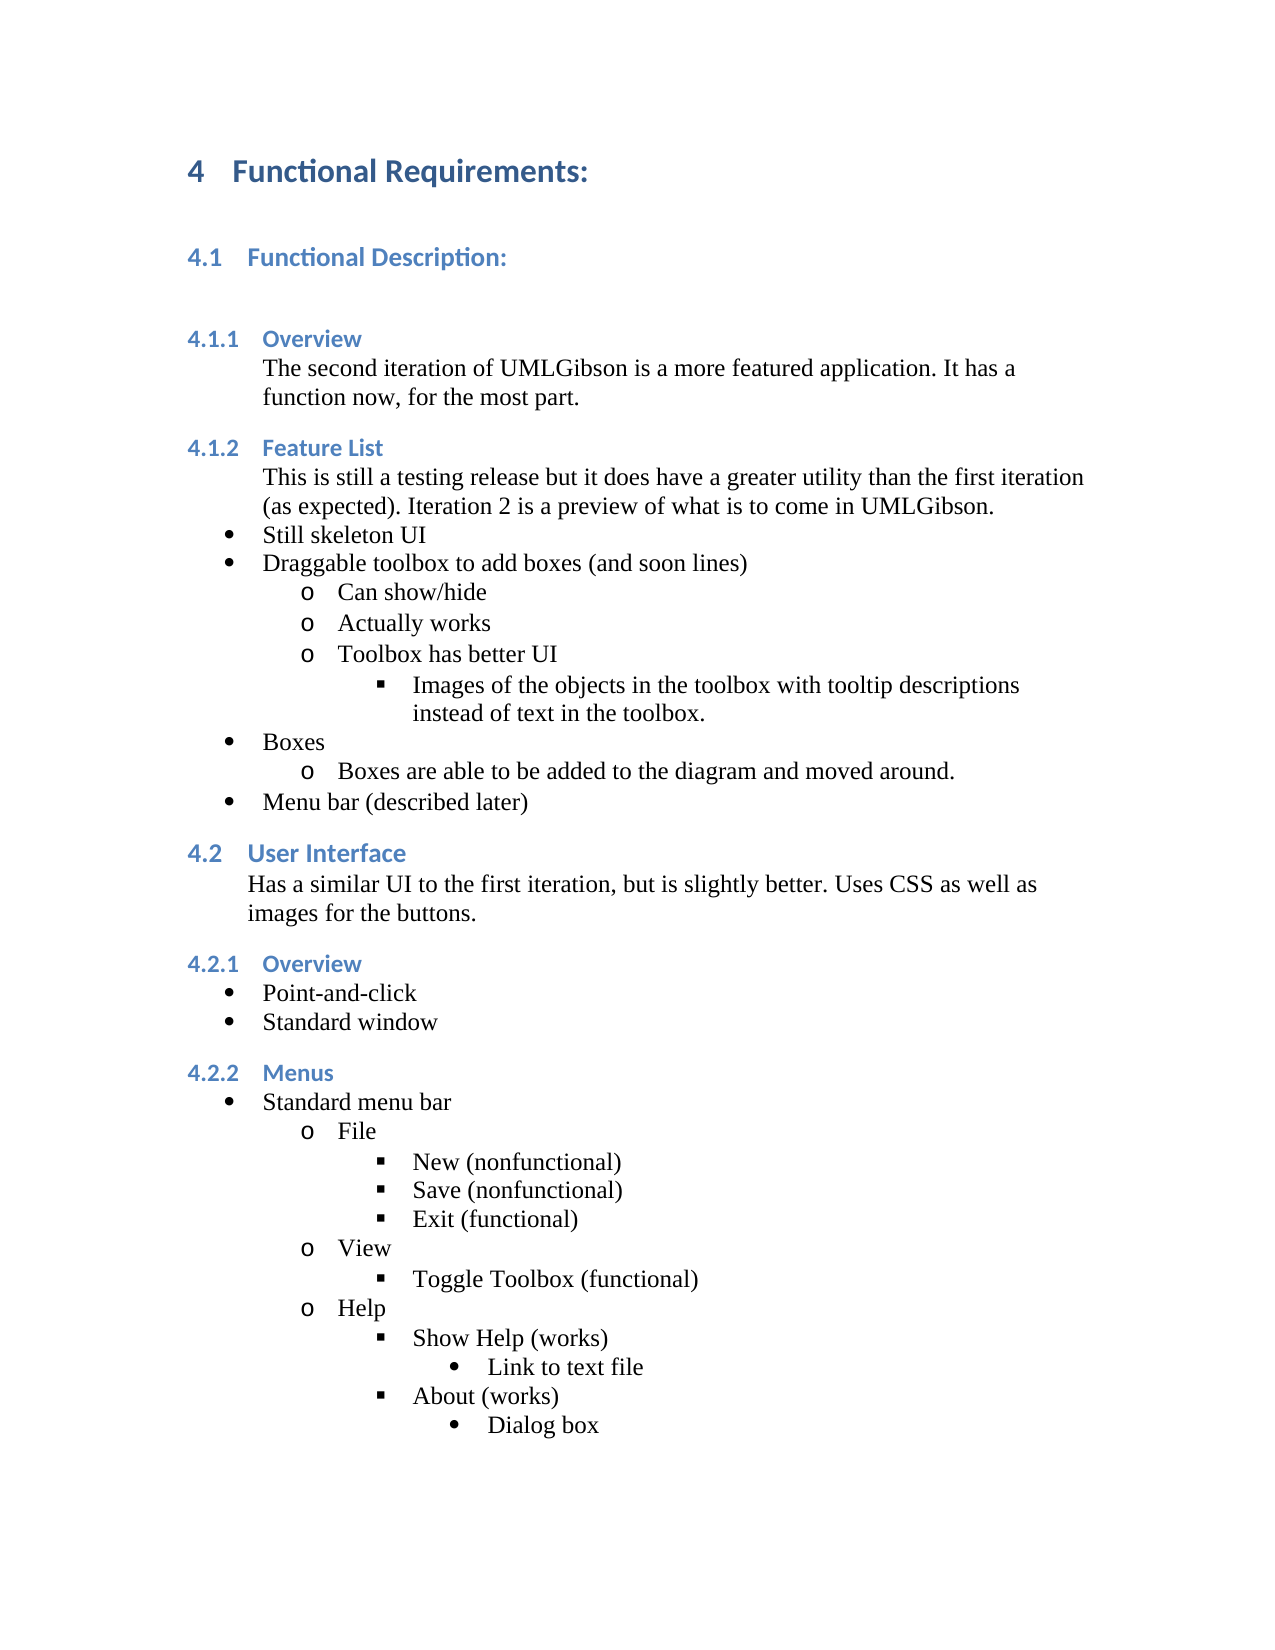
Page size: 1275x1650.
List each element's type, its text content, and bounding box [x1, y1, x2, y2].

list Standard window [225, 1007, 1087, 1036]
subtitle Functional Description: [187, 240, 1087, 273]
list Point-and-click [225, 978, 1087, 1007]
subtitle Overview [187, 948, 1087, 978]
text The second iteration of UMLGibson is a more featured application. It has a function now, for the most part. [262, 353, 1087, 411]
list Link to text file [450, 1352, 1087, 1381]
list Help [300, 1293, 1087, 1323]
subtitle Menus [187, 1057, 1087, 1087]
text Has a similar UI to the first iteration, but is slightly better. Uses CSS as well as images for the buttons. [247, 869, 1087, 927]
list Save (nonfunctional) [375, 1176, 1087, 1204]
list Menu bar (described later) [225, 787, 1087, 816]
list Exit (functional) [375, 1204, 1087, 1233]
list New (nonfunctional) [375, 1147, 1087, 1176]
subtitle Overview [187, 323, 1087, 353]
list Draggable toolbox to add boxes (and soon lines) [225, 548, 1087, 577]
list File [300, 1116, 1087, 1147]
list Toolbox has better UI [300, 639, 1087, 670]
list Show Help (works) [375, 1323, 1087, 1352]
list Toggle Toolbox (functional) [375, 1264, 1087, 1293]
subtitle Functional Requirements: [187, 150, 1087, 191]
list Dialog box [450, 1410, 1087, 1438]
list About (works) [375, 1381, 1087, 1410]
list Still skeleton UI [225, 520, 1087, 548]
list Can show/hide [300, 577, 1087, 608]
subtitle Feature List [187, 432, 1087, 462]
list Actually works [300, 608, 1087, 639]
list Standard menu bar [225, 1087, 1087, 1116]
list Boxes are able to be added to the diagram and moved around. [300, 756, 1087, 787]
list View [300, 1233, 1087, 1264]
subtitle User Interface [187, 836, 1087, 869]
list Boxes [225, 727, 1087, 756]
text This is still a testing release but it does have a greater utility than the first iteration (as expected). Iteration 2 is a preview of what is to come in UMLGibson. [262, 462, 1087, 520]
list Images of the objects in the toolbox with tooltip descriptions instead of text in the toolbox. [375, 670, 1087, 727]
